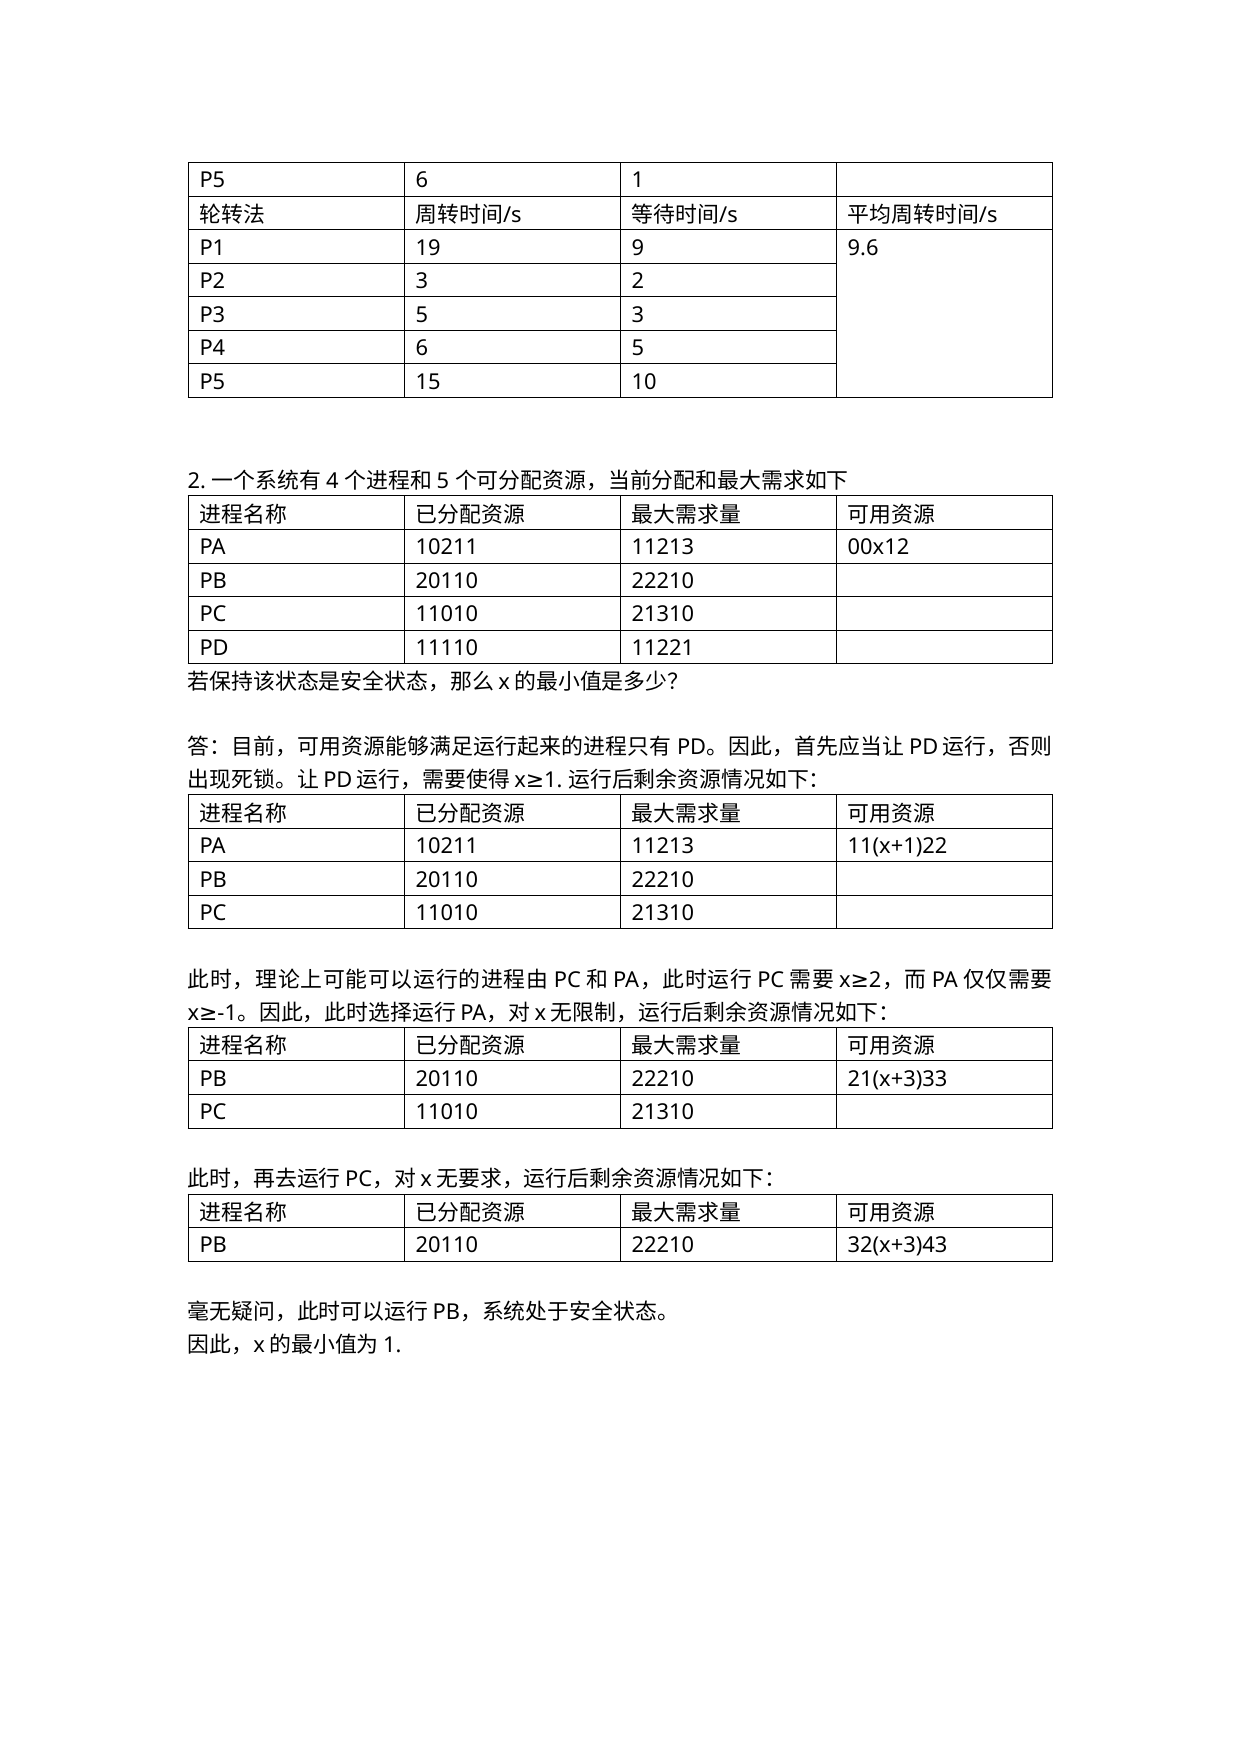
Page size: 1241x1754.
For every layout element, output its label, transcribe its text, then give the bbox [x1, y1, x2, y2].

table_cell 22210 [621, 862, 836, 895]
table_cell [837, 597, 1052, 629]
text 此时，再去运行PC，对x无要求，运行后剩余资源情况如下： [187, 1161, 1053, 1193]
table_header 已分配资源 [405, 795, 620, 828]
table_header 进程名称 [189, 1028, 404, 1060]
table_cell 10 [621, 364, 836, 397]
table_header 最大需求量 [621, 496, 836, 529]
table_header 进程名称 [189, 496, 404, 529]
table_cell PB [189, 862, 404, 895]
table_cell P2 [189, 264, 404, 296]
table_cell 21(x+3)33 [837, 1061, 1052, 1094]
table_cell 9 [621, 230, 836, 263]
table_cell PB [189, 1228, 404, 1261]
text 2. 一个系统有 4 个进程和 5 个可分配资源，当前分配和最大需求如下 [187, 463, 1053, 495]
table_cell 21310 [621, 597, 836, 629]
table_cell 3 [621, 297, 836, 330]
table_cell PA [189, 530, 404, 562]
table_cell 11221 [621, 631, 836, 663]
table_cell 22210 [621, 1228, 836, 1261]
table_cell 20110 [405, 1061, 620, 1094]
table_cell 21310 [621, 896, 836, 928]
table_cell 平均周转时间/s [837, 197, 1052, 229]
table_cell PC [189, 896, 404, 928]
table_cell 5 [405, 297, 620, 330]
text 若保持该状态是安全状态，那么x的最小值是多少？ [187, 664, 1053, 697]
table_cell 3 [405, 264, 620, 296]
table_cell 20110 [405, 564, 620, 596]
table_cell PC [189, 1095, 404, 1127]
table_cell P5 [189, 364, 404, 397]
table_cell 11010 [405, 597, 620, 629]
table_cell 20110 [405, 1228, 620, 1261]
table_cell 等待时间/s [621, 197, 836, 229]
table_header 进程名称 [189, 1195, 404, 1227]
text 答：目前，可用资源能够满足运行起来的进程只有PD。因此，首先应当让PD运行，否则出现死锁。让PD运行，需要使得x≥1. 运行后剩余资源情况如下： [187, 729, 1053, 794]
table_cell 6 [405, 163, 620, 196]
table_cell 轮转法 [189, 197, 404, 229]
table_cell PC [189, 597, 404, 629]
table_cell 22210 [621, 564, 836, 596]
table_cell 22210 [621, 1061, 836, 1094]
table_cell 15 [405, 364, 620, 397]
table_cell [837, 1095, 1052, 1127]
table_header 最大需求量 [621, 1028, 836, 1060]
table_cell PB [189, 564, 404, 596]
table_cell P4 [189, 331, 404, 363]
table_header 已分配资源 [405, 1195, 620, 1227]
table_cell 2 [621, 264, 836, 296]
text 毫无疑问，此时可以运行PB，系统处于安全状态。 [187, 1294, 1053, 1327]
table_header 可用资源 [837, 795, 1052, 828]
table_cell 9.6 [837, 230, 1052, 397]
table_header 最大需求量 [621, 795, 836, 828]
table_cell 11213 [621, 530, 836, 562]
table_cell 10211 [405, 829, 620, 861]
table_header 已分配资源 [405, 496, 620, 529]
table_cell 5 [621, 331, 836, 363]
table_cell 32(x+3)43 [837, 1228, 1052, 1261]
table_cell PD [189, 631, 404, 663]
table_cell [837, 862, 1052, 895]
table_cell 1 [621, 163, 836, 196]
table_cell PA [189, 829, 404, 861]
table_cell P5 [189, 163, 404, 196]
table_cell 11110 [405, 631, 620, 663]
table_header 可用资源 [837, 1028, 1052, 1060]
table_cell 20110 [405, 862, 620, 895]
table_cell 11(x+1)22 [837, 829, 1052, 861]
table_cell [837, 896, 1052, 928]
table_header 进程名称 [189, 795, 404, 828]
table_cell [837, 631, 1052, 663]
table_cell 00x12 [837, 530, 1052, 562]
table_cell P1 [189, 230, 404, 263]
text 此时，理论上可能可以运行的进程由PC和PA，此时运行PC需要x≥2，而PA仅仅需要x≥-1。因此，此时选择运行PA，对x无限制，运行后剩余资源情况如下： [187, 962, 1053, 1027]
table_header 已分配资源 [405, 1028, 620, 1060]
table_cell [837, 564, 1052, 596]
table_cell 21310 [621, 1095, 836, 1127]
table_cell 11213 [621, 829, 836, 861]
table_cell 11010 [405, 1095, 620, 1127]
table_cell P3 [189, 297, 404, 330]
table_cell 6 [405, 331, 620, 363]
table_cell 19 [405, 230, 620, 263]
table_cell 11010 [405, 896, 620, 928]
text 因此，x的最小值为1. [187, 1327, 1053, 1359]
table_cell 周转时间/s [405, 197, 620, 229]
table_header 可用资源 [837, 1195, 1052, 1227]
table_header 可用资源 [837, 496, 1052, 529]
table_header 最大需求量 [621, 1195, 836, 1227]
table_cell 10211 [405, 530, 620, 562]
table_cell PB [189, 1061, 404, 1094]
